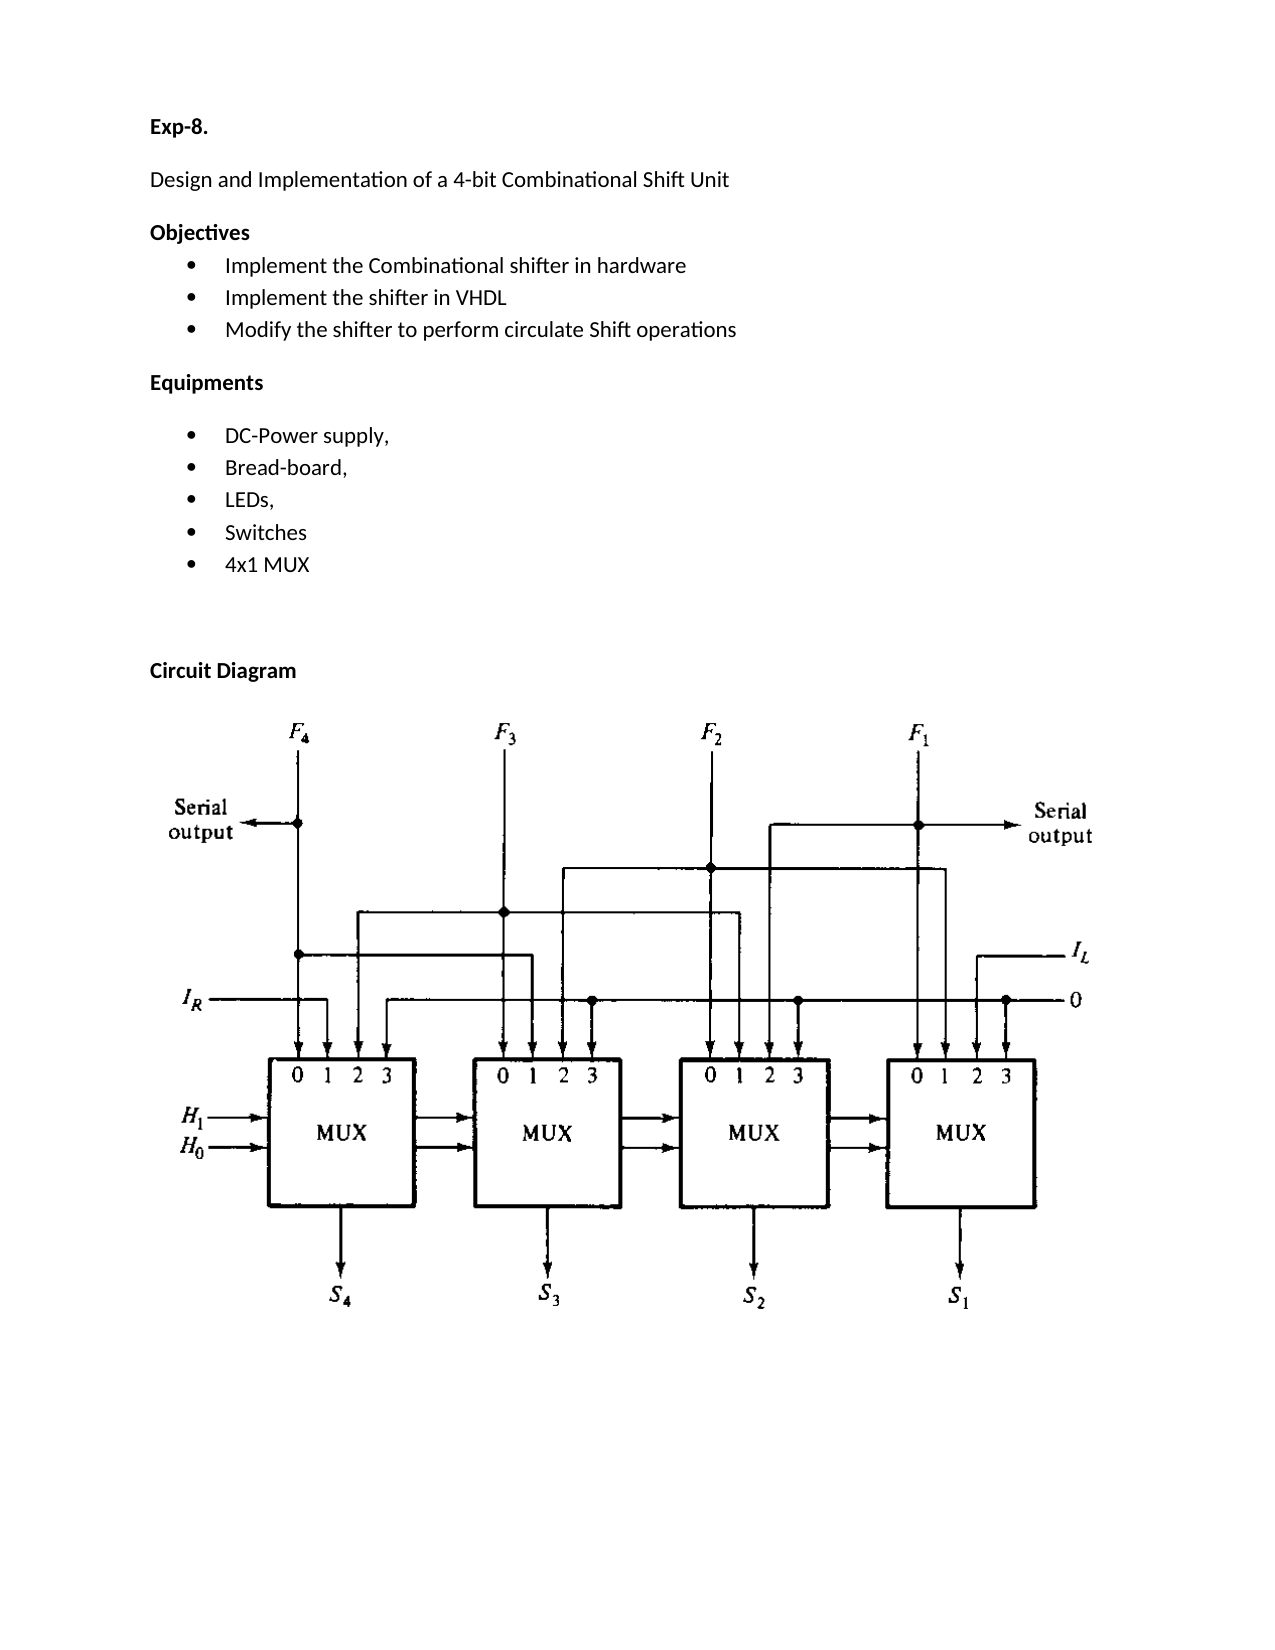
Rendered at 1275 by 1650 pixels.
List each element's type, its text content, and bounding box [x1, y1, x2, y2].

list DC-Power supply, [187, 421, 1125, 449]
text Objectives [150, 218, 1125, 247]
list Implement the shifter in VHDL [187, 283, 1125, 311]
list Modify the shifter to perform circulate Shift operations [187, 315, 1125, 343]
list Implement the Combinational shifter in hardware [187, 251, 1125, 279]
text Circuit Diagram [150, 656, 1125, 684]
text Exp-8. [150, 112, 1125, 141]
list 4x1 MUX [187, 550, 1125, 578]
text Equipments [150, 368, 1125, 396]
list Switches [187, 518, 1125, 546]
list Bread-board, [187, 453, 1125, 481]
list LEDs, [187, 486, 1125, 513]
text Design and Implementation of a 4-bit Combinational Shift Unit [150, 166, 1125, 193]
